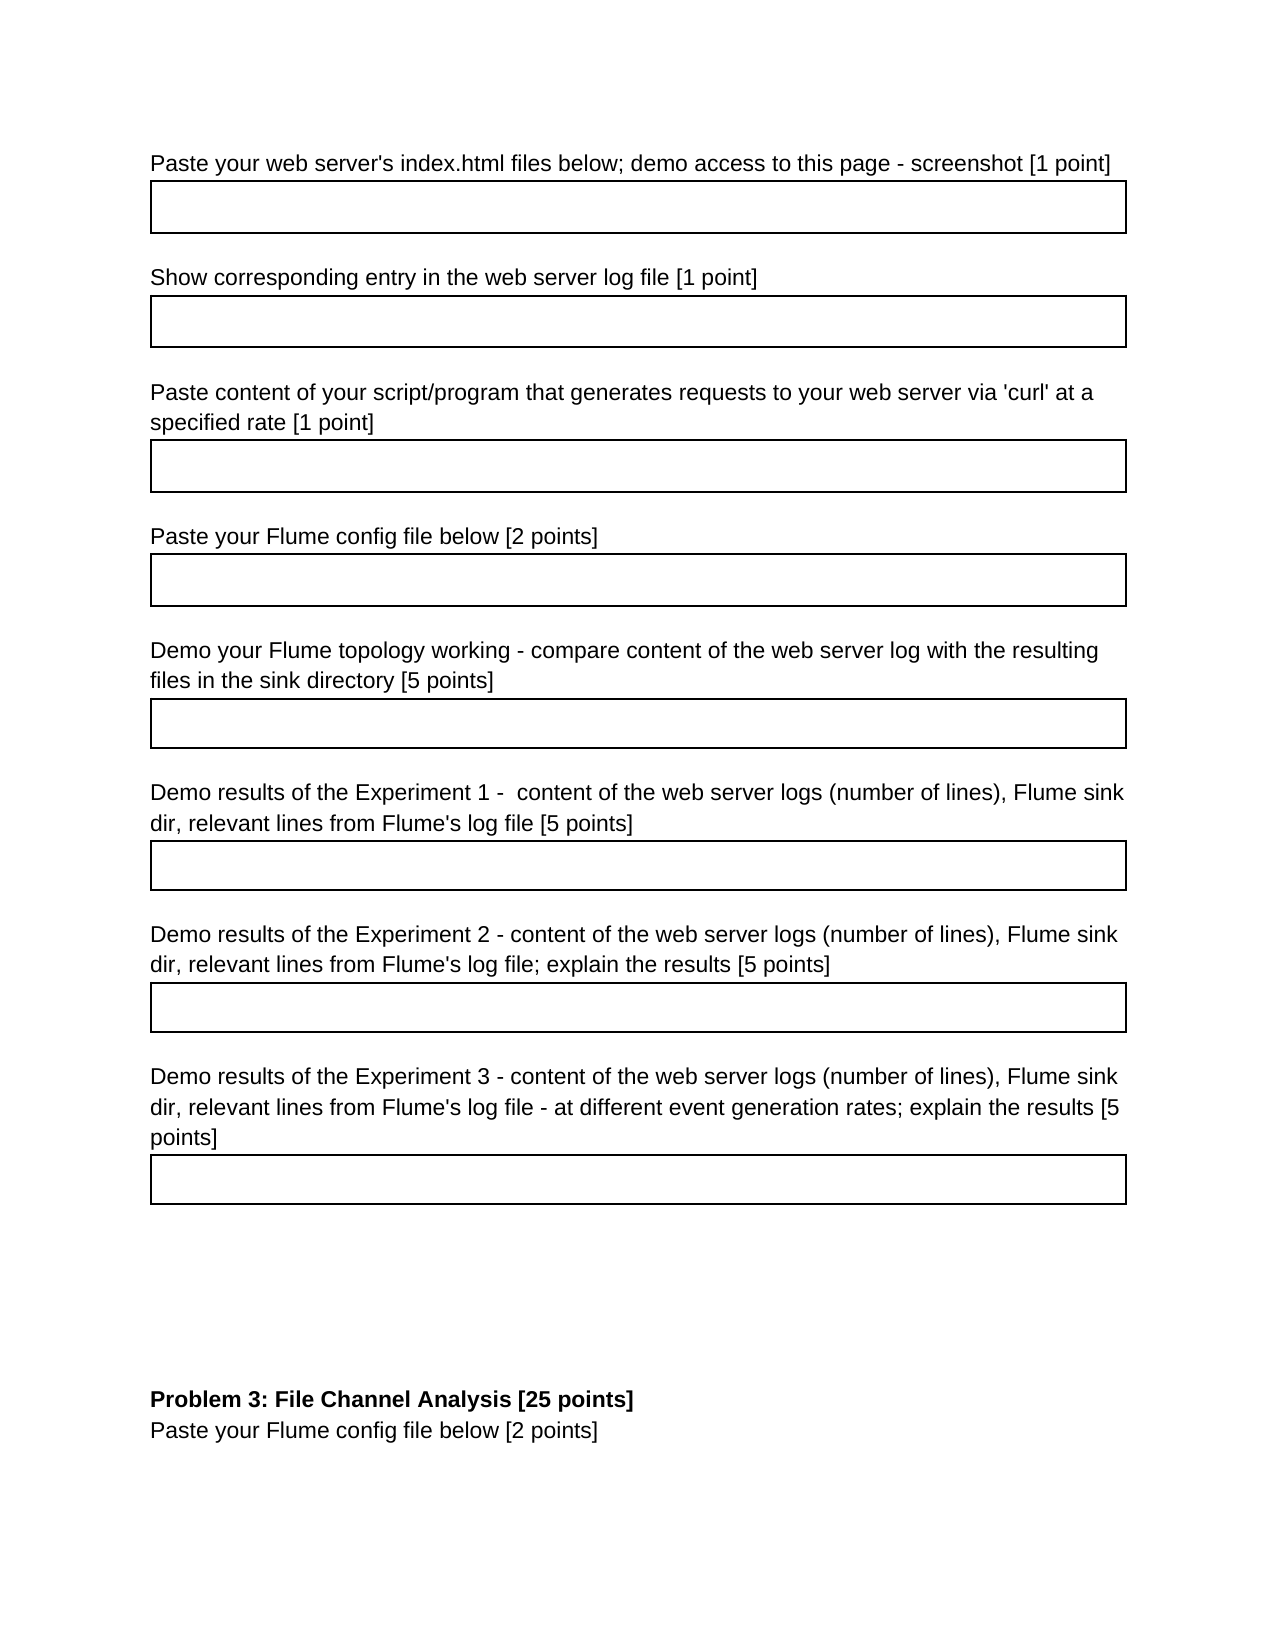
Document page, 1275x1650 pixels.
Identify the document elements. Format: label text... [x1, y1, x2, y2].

text Demo your Flume topology working - compare content of the web server log with the resulting files in the sink directory [5 points] [150, 637, 1125, 694]
table_header [152, 984, 1125, 1031]
table_header [152, 842, 1125, 889]
text Demo results of the Experiment 3 - content of the web server logs (number of lines), Flume sink dir, relevant lines from Flume's log file - at different event generation rates; explain the results [5 points] [150, 1063, 1125, 1150]
table_header [152, 182, 1125, 232]
text Demo results of the Experiment 2 - content of the web server logs (number of lines), Flume sink dir, relevant lines from Flume's log file; explain the results [5 points] [150, 921, 1125, 978]
text Paste your web server's index.html files below; demo access to this page - screenshot [1 point] [150, 150, 1125, 176]
table_header [152, 441, 1125, 491]
table_header [152, 555, 1125, 605]
text Show corresponding entry in the web server log file [1 point] [150, 264, 1125, 291]
text Paste your Flume config file below [2 points] [150, 1417, 1125, 1443]
table_header [152, 700, 1125, 747]
text Demo results of the Experiment 1 - content of the web server logs (number of lines), Flume sink dir, relevant lines from Flume's log file [5 points] [150, 779, 1125, 836]
text Paste your Flume config file below [2 points] [150, 523, 1125, 549]
text Problem 3: File Channel Analysis [25 points] [150, 1386, 1125, 1413]
table_header [152, 1156, 1125, 1203]
table_header [152, 297, 1125, 346]
text Paste content of your script/program that generates requests to your web server via 'curl' at a specified rate [1 point] [150, 378, 1125, 435]
